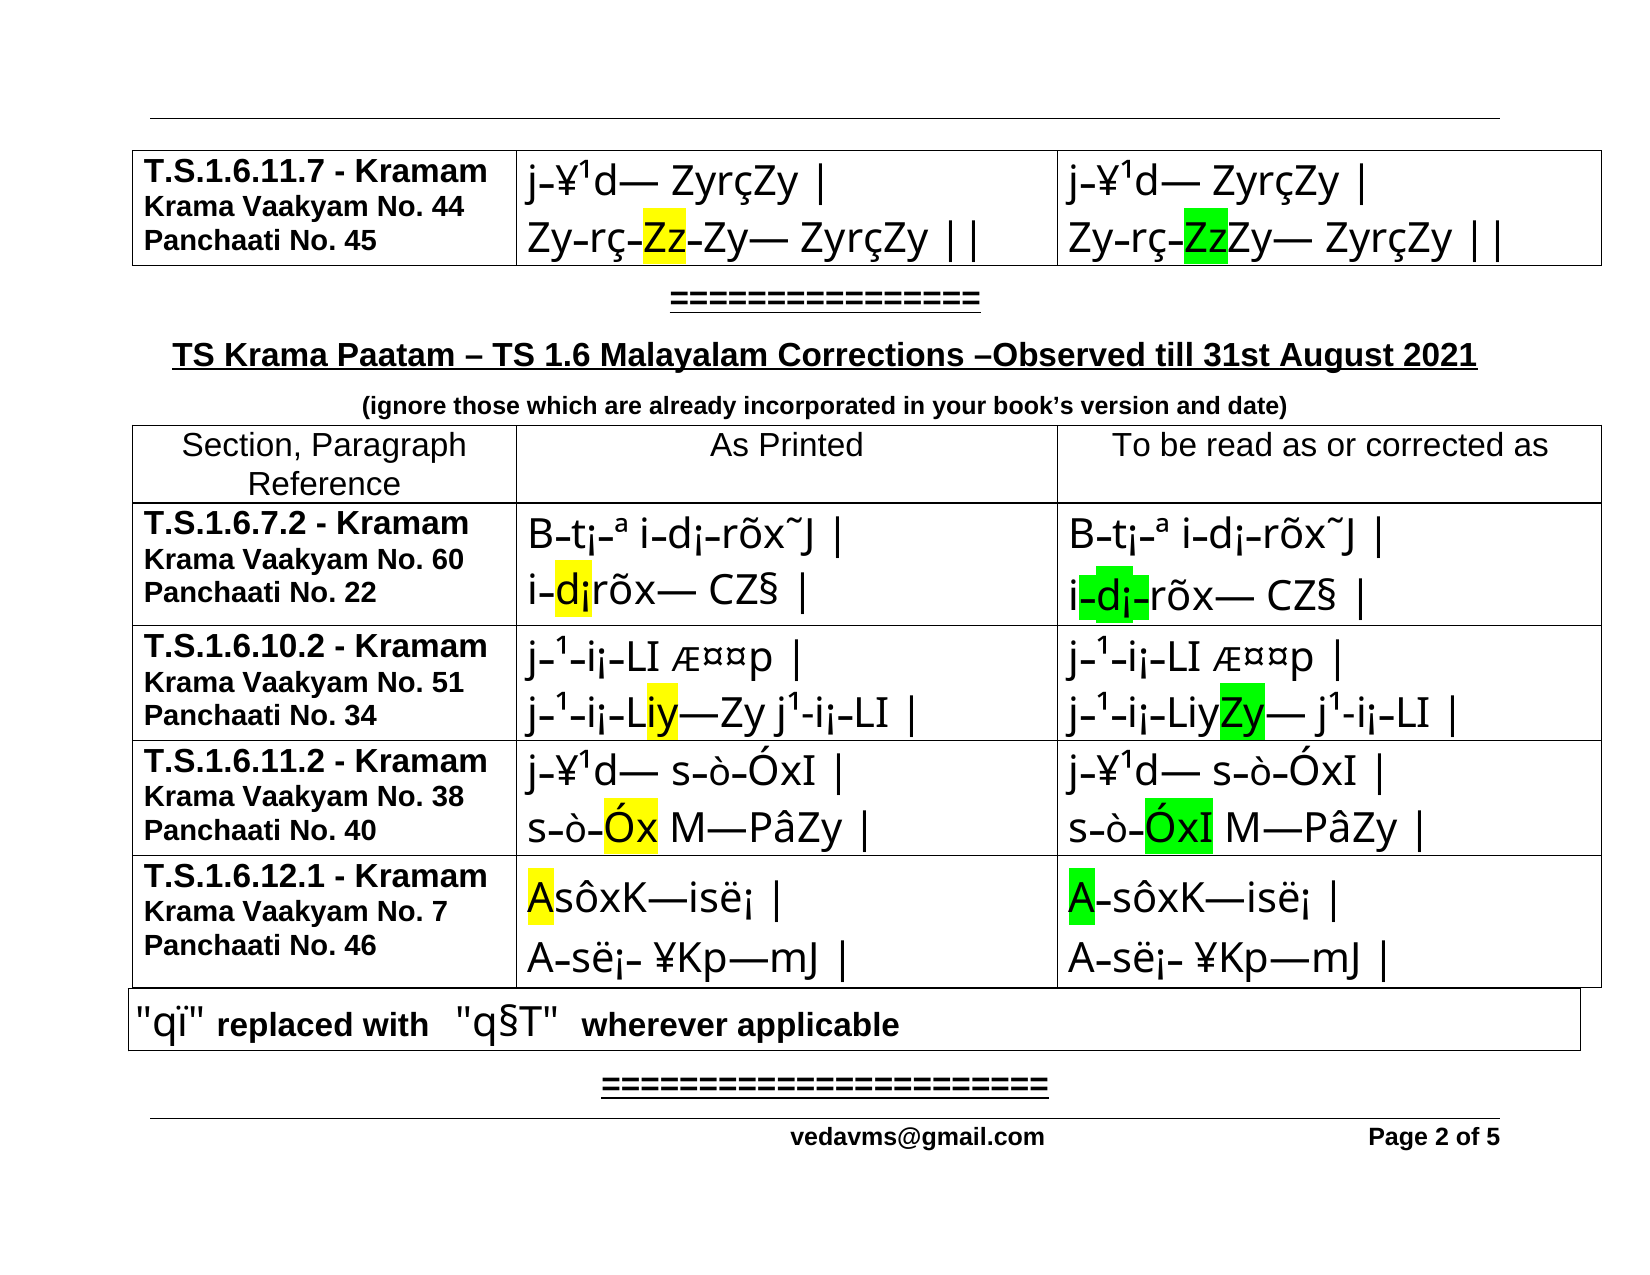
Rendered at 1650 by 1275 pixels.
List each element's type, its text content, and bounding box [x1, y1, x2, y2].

table_cell j–¥¹d— s–ò–ÓxI | s–ò–Óx M—PâZy | [517, 741, 1057, 854]
text ================ [150, 278, 1500, 317]
table_cell j–¥¹d— s–ò–ÓxI | s–ò–ÓxI M—PâZy | [1058, 741, 1601, 854]
table_cell j–¥¹d— ZyrçZy | Zy–rç–Zz–Zy— ZyrçZy || [517, 151, 1057, 264]
table_cell j–¥¹d— ZyrçZy | Zy–rç–ZzZy— ZyrçZy || [1058, 151, 1601, 264]
table_header To be read as or corrected as [1058, 426, 1601, 502]
text "qï" replaced with "q§T" wherever applicable [129, 989, 1580, 1050]
table_header Section, Paragraph Reference [133, 426, 516, 502]
table_cell T.S.1.6.11.2 - Kramam Krama Vaakyam No. 38 Panchaati No. 40 [133, 741, 516, 854]
table_cell T.S.1.6.11.7 - Kramam Krama Vaakyam No. 44 Panchaati No. 45 [133, 151, 516, 264]
table_cell A–sôxK—isë¡ | A–së¡– ¥Kp—mJ | [1058, 856, 1601, 987]
text (ignore those which are already incorporated in your book’s version and date) [150, 391, 1500, 420]
table_cell B–t¡–ª i–d¡–rõx˜J | i–d¡rõx— CZ§ | [517, 504, 1057, 625]
table_cell B–t¡–ª i–d¡–rõx˜J | i–d¡–rõx— CZ§ | [1058, 504, 1601, 625]
table_cell j–¹–i¡–LI Æ¤¤p | j–¹–i¡–LiyZy— j¹-i¡–LI | [1058, 626, 1601, 740]
table_cell T.S.1.6.12.1 - Kramam Krama Vaakyam No. 7 Panchaati No. 46 [133, 856, 516, 987]
table_cell T.S.1.6.10.2 - Kramam Krama Vaakyam No. 51 Panchaati No. 34 [133, 626, 516, 740]
table_cell j–¹–i¡–LI Æ¤¤p | j–¹–i¡–Liy—Zy j¹-i¡–LI | [517, 626, 1057, 740]
table_cell AsôxK—isë¡ | A–së¡– ¥Kp—mJ | [517, 856, 1057, 987]
table_cell T.S.1.6.7.2 - Kramam Krama Vaakyam No. 60 Panchaati No. 22 [133, 504, 516, 625]
table_header As Printed [517, 426, 1057, 502]
text ======================= [150, 1064, 1500, 1102]
text TS Krama Paatam – TS 1.6 Malayalam Corrections –Observed till 31st August 2021 [150, 335, 1500, 373]
